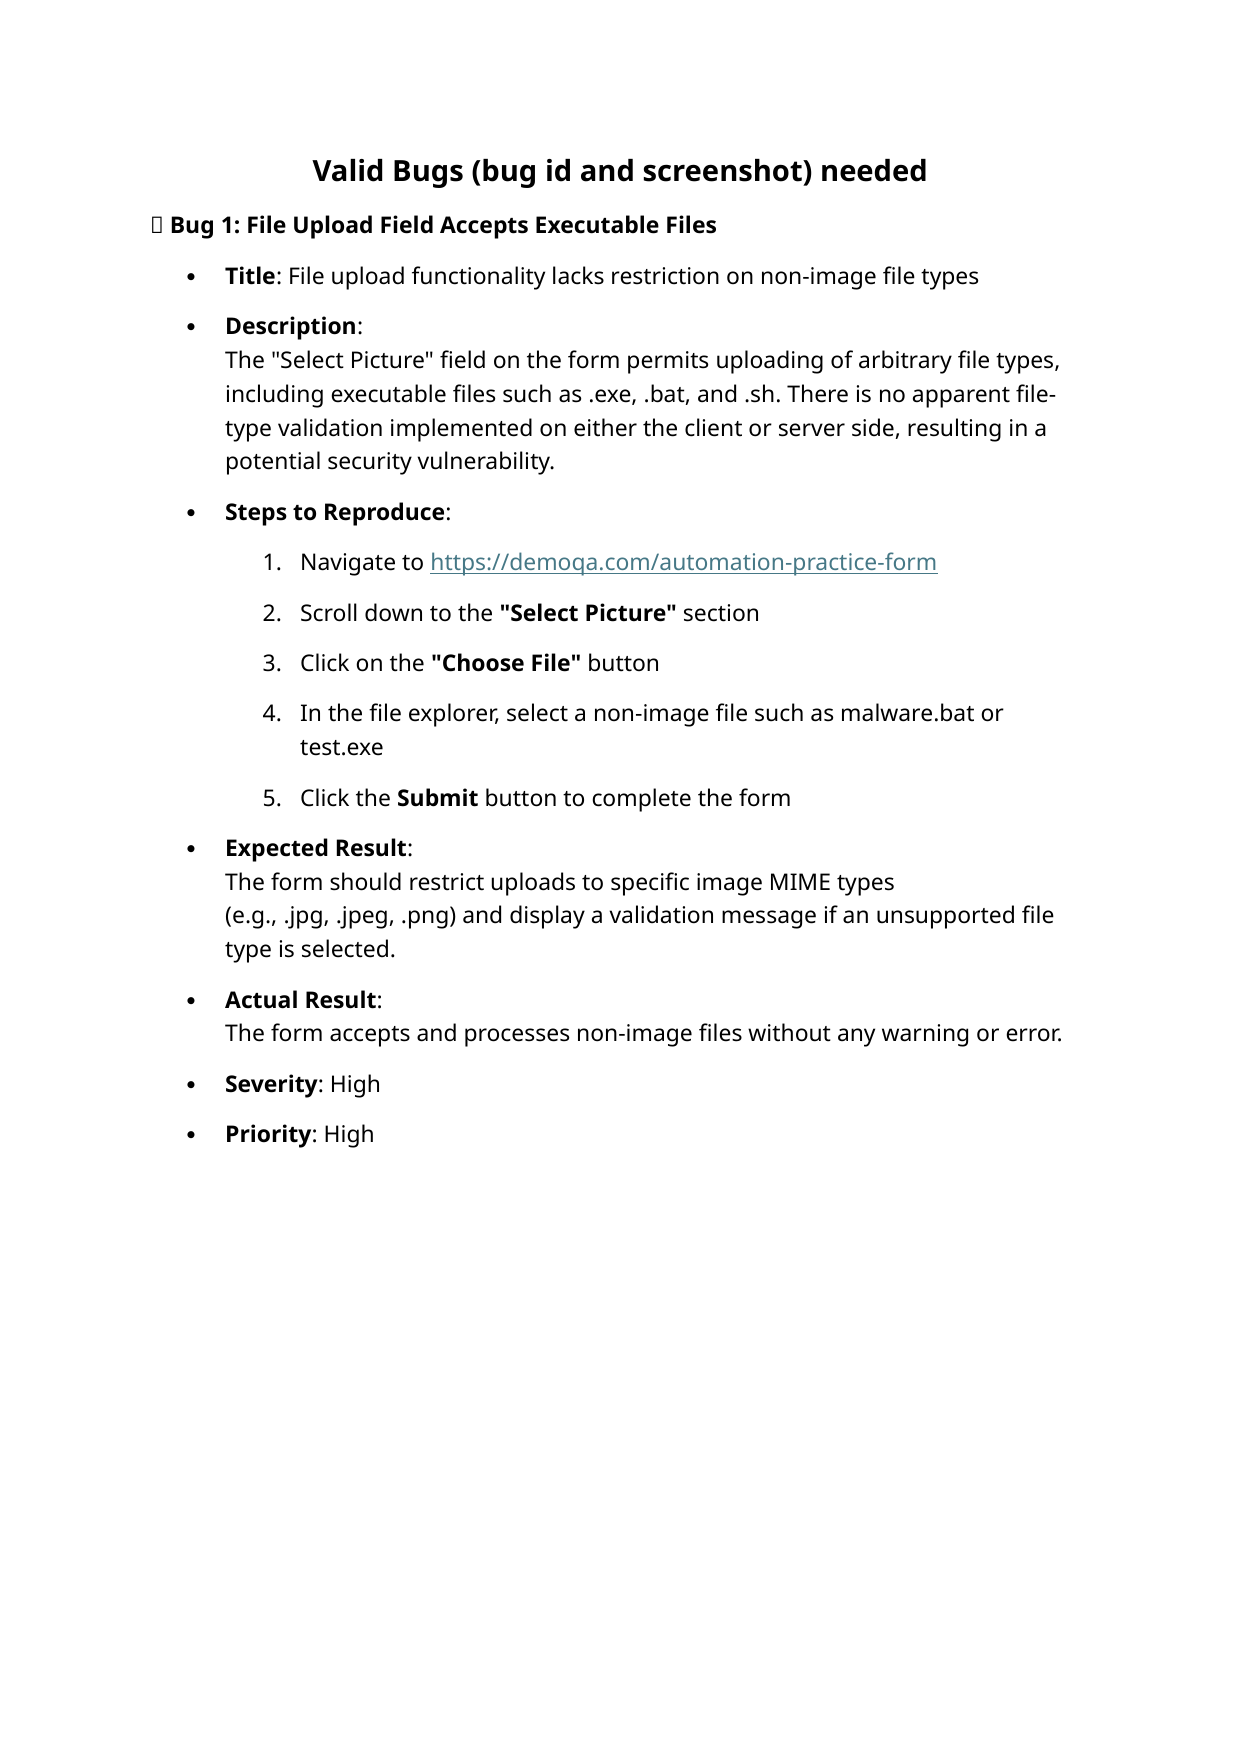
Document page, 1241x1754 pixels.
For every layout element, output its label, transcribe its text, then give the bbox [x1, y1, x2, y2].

text 🐞 Bug 1: File Upload Field Accepts Executable Files [150, 209, 1090, 241]
list Priority: High [187, 1118, 1090, 1149]
list Expected Result: The form should restrict uploads to specific image MIME types (e.g., .jpg, .jpeg, .png) and display a validation message if an unsupported file type is selected. [187, 832, 1090, 964]
list Click the Submit button to complete the form [262, 782, 1090, 813]
list In the file explorer, select a non-image file such as malware.bat or test.exe [262, 697, 1090, 762]
list Description: The "Select Picture" field on the form permits uploading of arbitrary file types, including executable files such as .exe, .bat, and .sh. There is no apparent file-type validation implemented on either the client or server side, resulting in a potential security vulnerability. [187, 310, 1090, 477]
list Actual Result: The form accepts and processes non-image files without any warning or error. [187, 984, 1090, 1049]
list Steps to Reproduce: [187, 496, 1090, 527]
list Scroll down to the "Select Picture" section [262, 597, 1090, 628]
list Navigate to https://demoqa.com/automation-practice-form [262, 546, 1090, 577]
list Title: File upload functionality lacks restriction on non-image file types [187, 260, 1090, 291]
text Valid Bugs (bug id and screenshot) needed [150, 150, 1090, 190]
list Click on the "Choose File" button [262, 647, 1090, 678]
list Severity: High [187, 1068, 1090, 1099]
